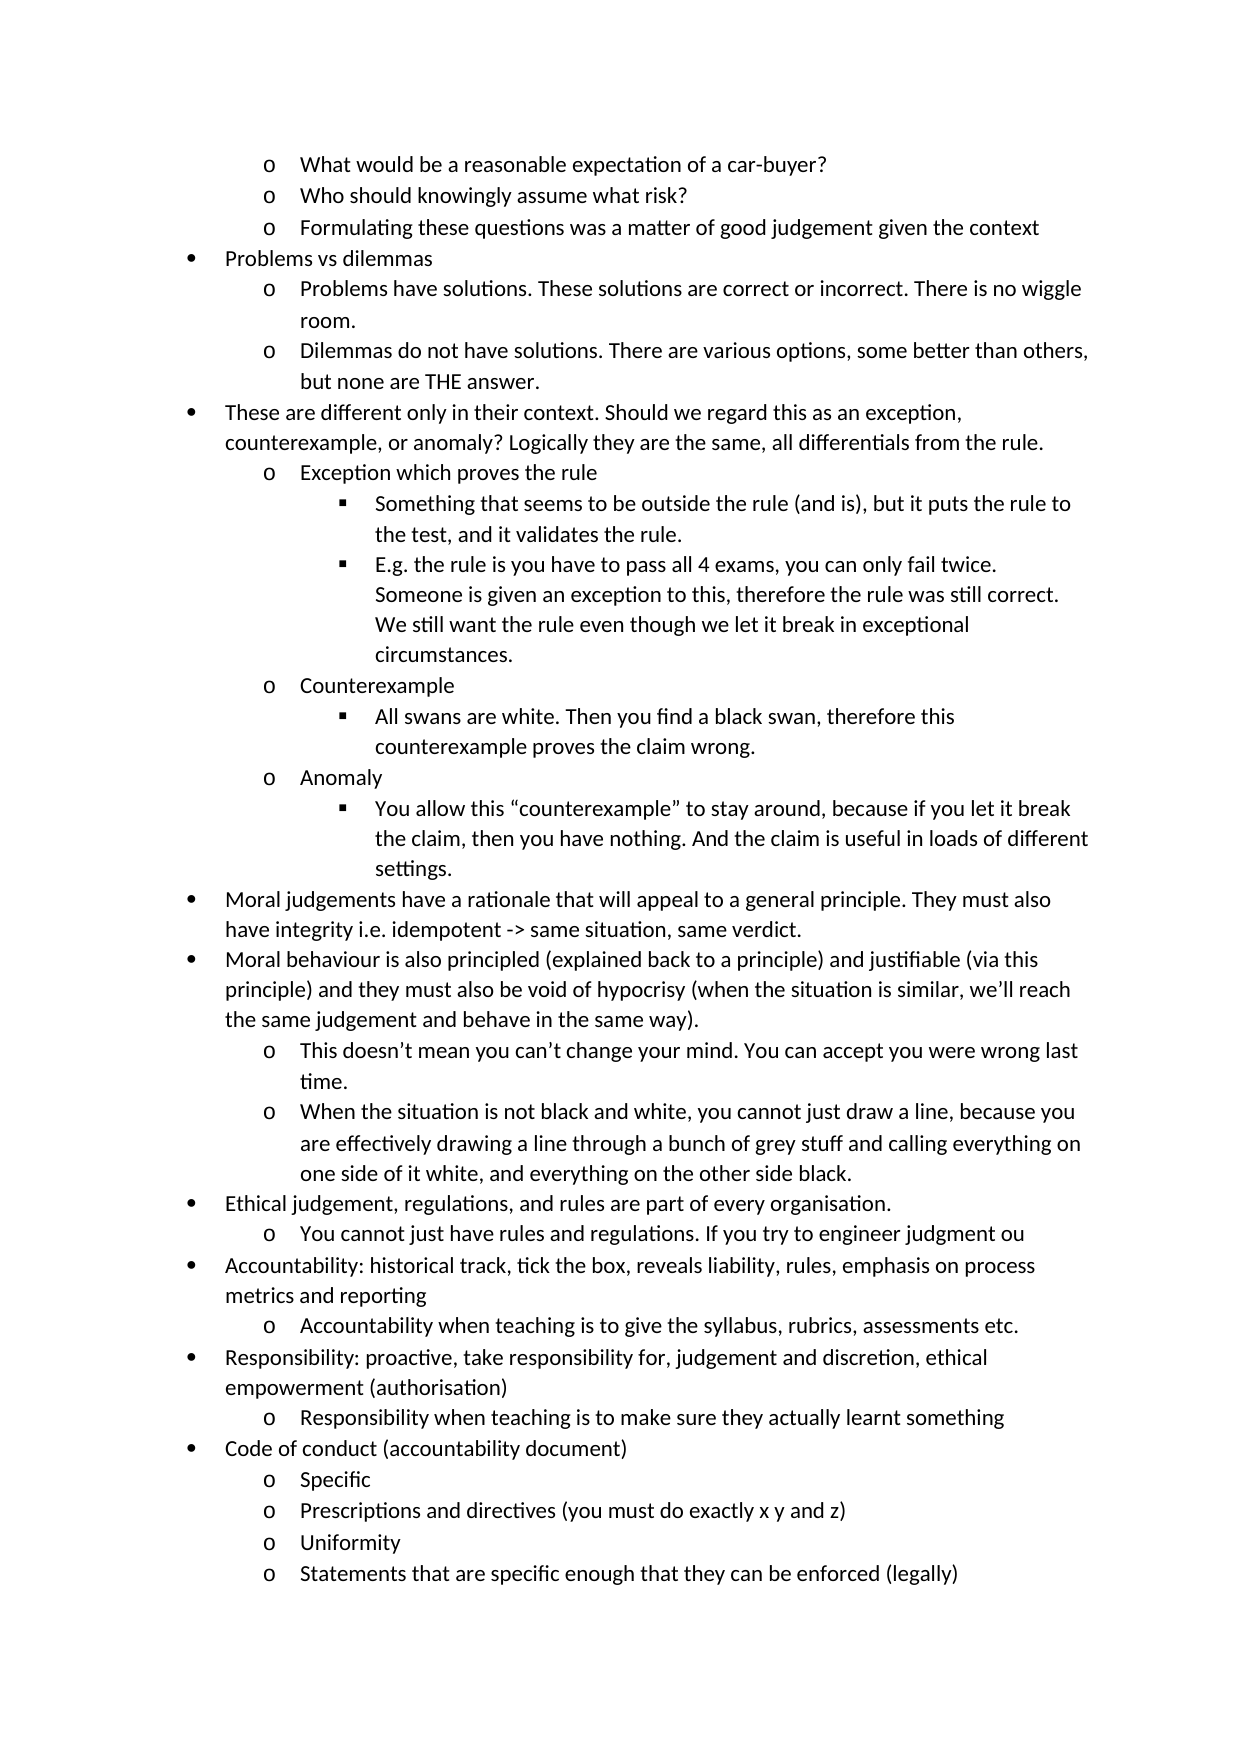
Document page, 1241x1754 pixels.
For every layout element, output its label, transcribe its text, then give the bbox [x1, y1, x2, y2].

list Anomaly [262, 763, 1090, 792]
list These are different only in their context. Should we regard this as an exception, counterexample, or anomaly? Logically they are the same, all differentials from the rule. [187, 398, 1090, 456]
list All swans are white. Then you find a black swan, therefore this counterexample proves the claim wrong. [337, 702, 1090, 761]
list Exception which proves the rule [262, 458, 1090, 487]
list Problems vs dilemmas [187, 244, 1090, 272]
list This doesn’t mean you can’t change your mind. You can accept you were wrong last time. [262, 1036, 1090, 1095]
list Uniformity [262, 1528, 1090, 1557]
list You allow this “counterexample” to stay around, because if you let it break the claim, then you have nothing. And the claim is useful in loads of different settings. [337, 794, 1090, 883]
list Problems have solutions. These solutions are correct or incorrect. There is no wiggle room. [262, 274, 1090, 334]
list Responsibility when teaching is to make sure they actually learnt something [262, 1403, 1090, 1432]
list Who should knowingly assume what risk? [262, 181, 1090, 211]
list What would be a reasonable expectation of a car-buyer? [262, 150, 1090, 179]
list Responsibility: proactive, take responsibility for, judgement and discretion, ethical empowerment (authorisation) [187, 1343, 1090, 1401]
list Dilemmas do not have solutions. There are various options, some better than others, but none are THE answer. [262, 336, 1090, 396]
list Moral behaviour is also principled (explained back to a principle) and justifiable (via this principle) and they must also be void of hypocrisy (when the situation is similar, we’ll reach the same judgement and behave in the same way). [187, 945, 1090, 1034]
list Code of conduct (accountability document) [187, 1434, 1090, 1463]
list Accountability: historical track, tick the box, reveals liability, rules, emphasis on process metrics and reporting [187, 1251, 1090, 1309]
list Ethical judgement, regulations, and rules are part of every organisation. [187, 1189, 1090, 1217]
list Specific [262, 1465, 1090, 1494]
list You cannot just have rules and regulations. If you try to engineer judgment ou [262, 1219, 1090, 1248]
list E.g. the rule is you have to pass all 4 exams, you can only fail twice. Someone is given an exception to this, therefore the rule was still correct. We still want the rule even though we let it break in exceptional circumstances. [337, 550, 1090, 669]
list Moral judgements have a rationale that will appeal to a general principle. They must also have integrity i.e. idempotent -> same situation, same verdict. [187, 885, 1090, 943]
list Accountability when teaching is to give the syllabus, rubrics, assessments etc. [262, 1311, 1090, 1340]
list Something that seems to be outside the rule (and is), but it puts the rule to the test, and it validates the rule. [337, 489, 1090, 548]
list When the situation is not black and white, you cannot just draw a line, because you are effectively drawing a line through a bunch of grey stuff and calling everything on one side of it white, and everything on the other side black. [262, 1097, 1090, 1187]
list Statements that are specific enough that they can be enforced (legally) [262, 1559, 1090, 1588]
list Formulating these questions was a matter of good judgement given the context [262, 213, 1090, 242]
list Prescriptions and directives (you must do exactly x y and z) [262, 1496, 1090, 1525]
list Counterexample [262, 671, 1090, 700]
